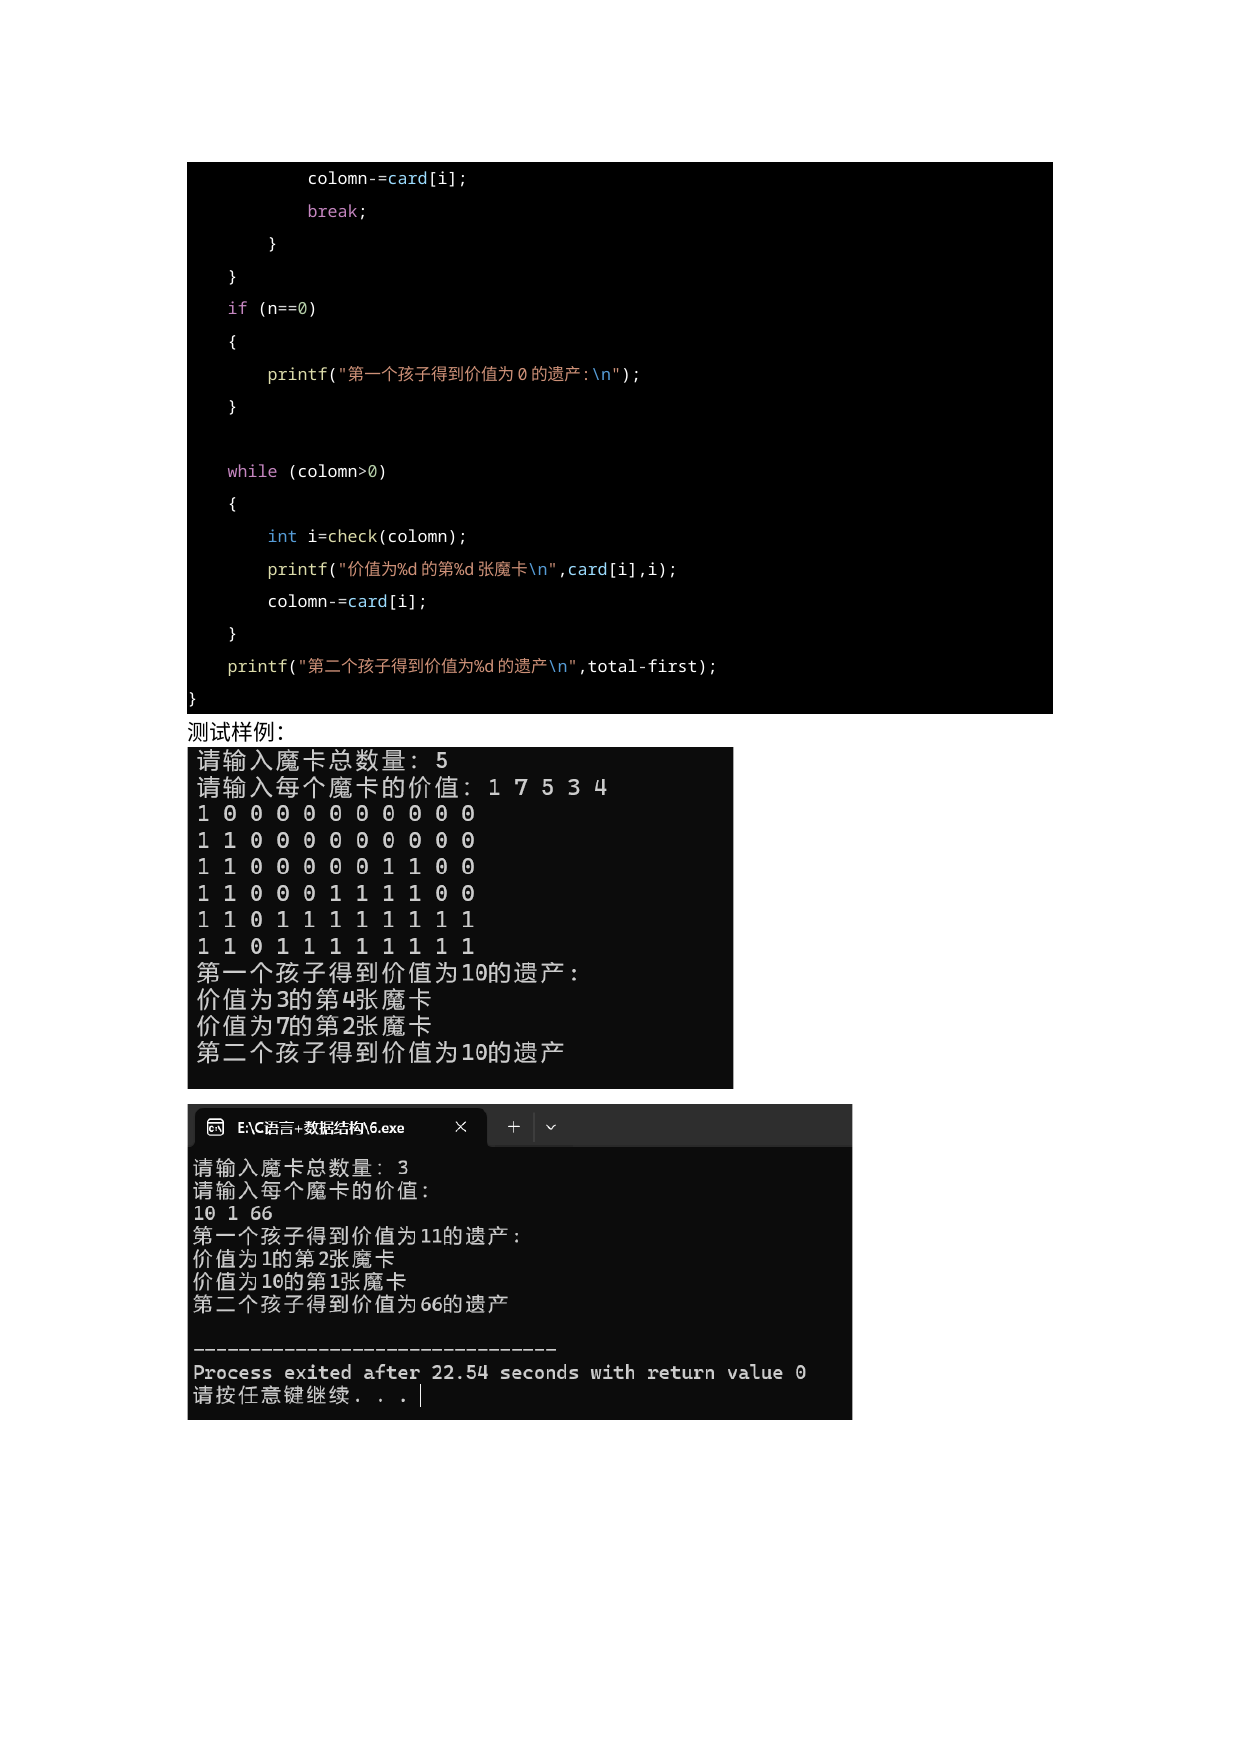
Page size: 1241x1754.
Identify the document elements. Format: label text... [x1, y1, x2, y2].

text } [187, 682, 1053, 714]
text printf("第一个孩子得到价值为0的遗产:\n"); [187, 357, 1053, 389]
text } [187, 227, 1053, 259]
text } [187, 389, 1053, 422]
picture [187, 747, 734, 1089]
text colomn-=card[i]; [187, 584, 1053, 617]
text while (colomn>0) [187, 454, 1053, 487]
text } [187, 617, 1053, 649]
text printf("价值为%d的第%d张魔卡\n",card[i],i); [187, 552, 1053, 584]
text { [187, 324, 1053, 357]
text 测试样例： [187, 714, 1053, 747]
text int i=check(colomn); [187, 519, 1053, 552]
text { [187, 487, 1053, 519]
text if (n==0) [187, 292, 1053, 324]
picture [187, 1104, 853, 1420]
text break; [187, 194, 1053, 227]
text } [187, 259, 1053, 292]
text printf("第二个孩子得到价值为%d的遗产\n",total-first); [187, 649, 1053, 682]
text colomn-=card[i]; [187, 162, 1053, 194]
